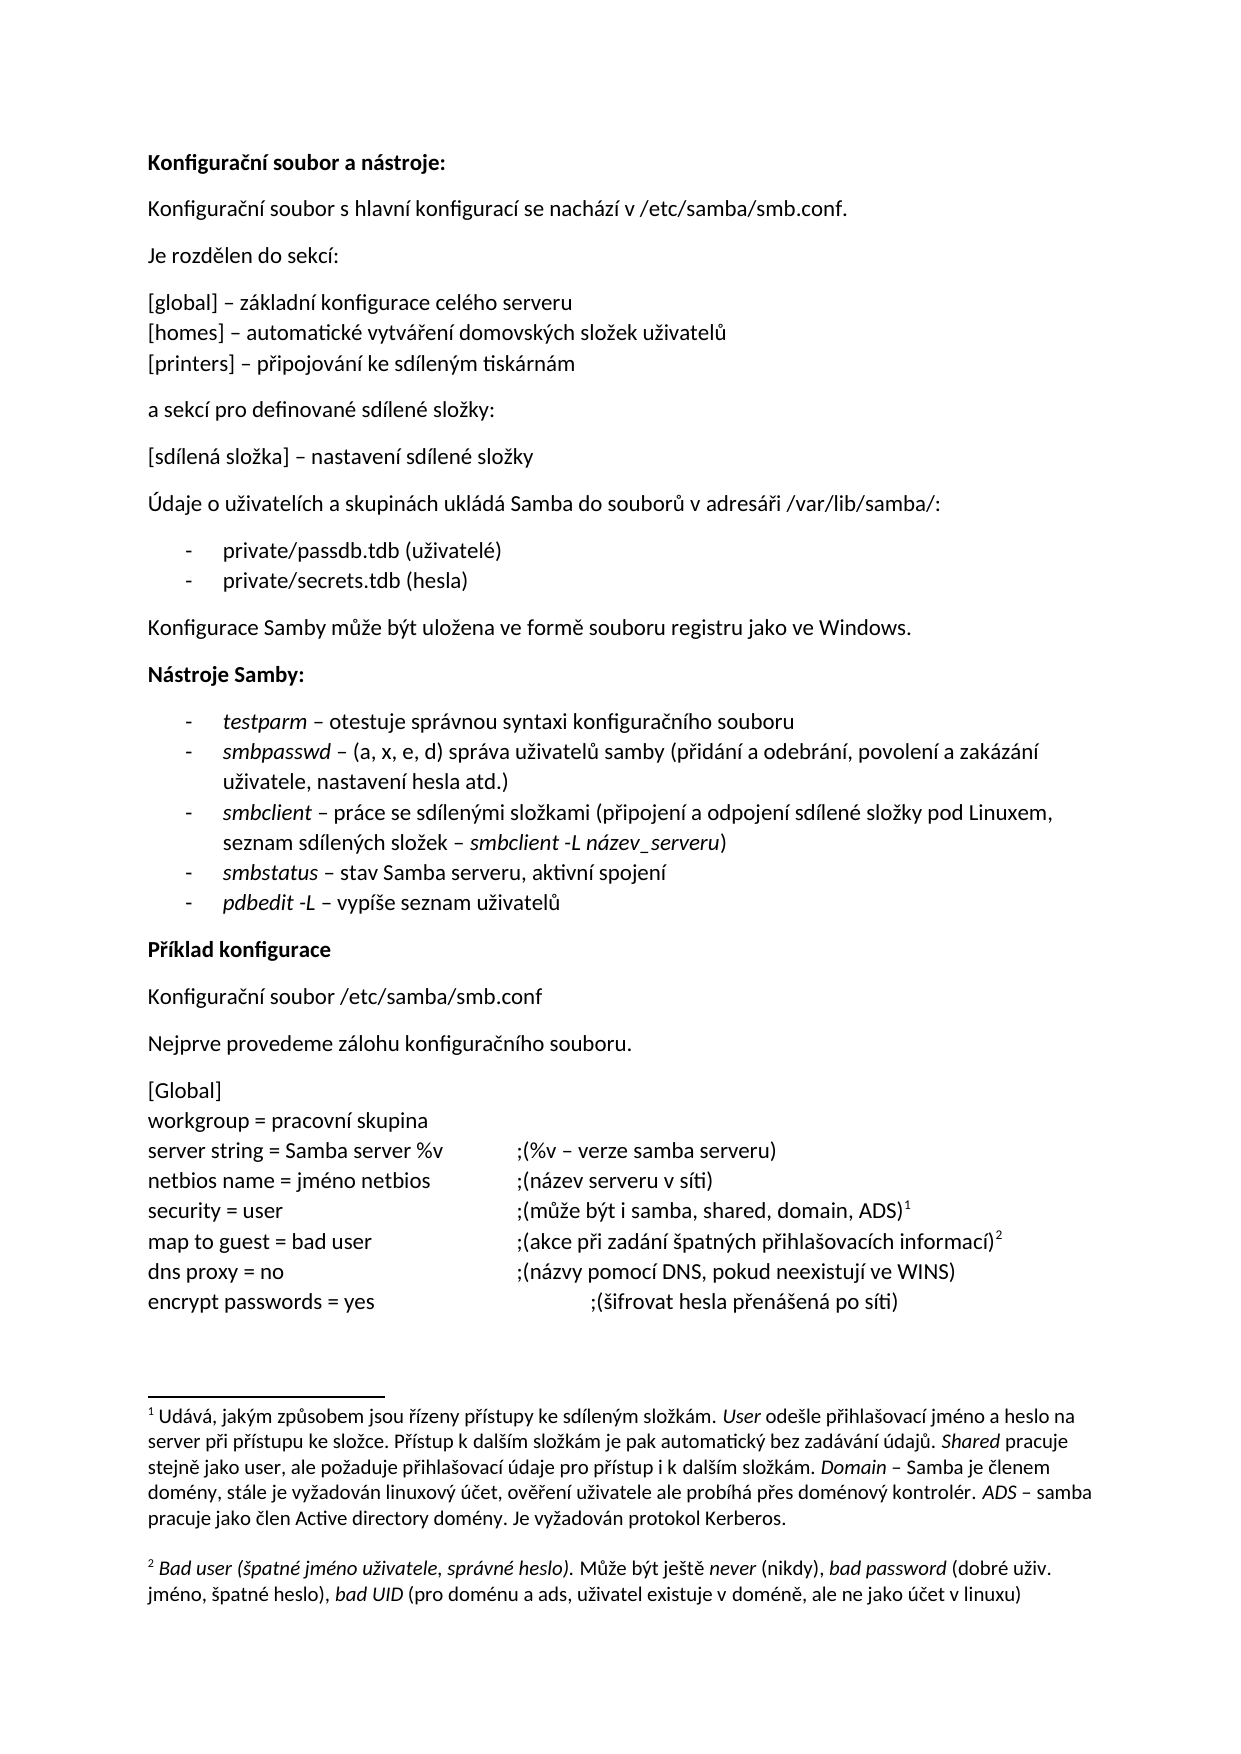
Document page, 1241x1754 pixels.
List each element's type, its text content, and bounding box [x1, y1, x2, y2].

list private/secrets.tdb (hesla) [185, 566, 1093, 594]
text [Global] workgroup = pracovní skupina server string = Samba server %v ;(%v – verze samba serveru) netbios name = jméno netbios ;(název serveru v síti) security = user ;(může být i samba, shared, domain, ADS) map to guest = bad user ;(akce při zadání špatných přihlašovacích informací) dns proxy = no ;(názvy pomocí DNS, pokud neexistují ve WINS) encrypt passwords = yes ;(šifrovat hesla přenášená po síti) [148, 1076, 1093, 1345]
text a sekcí pro definované sdílené složky: [148, 396, 1093, 423]
list pdbedit -L – vypíše seznam uživatelů [185, 888, 1093, 916]
text Konfigurace Samby může být uložena ve formě souboru registru jako ve Windows. [148, 613, 1093, 641]
list testparm – otestuje správnou syntaxi konfiguračního souboru [185, 707, 1093, 735]
text Konfigurační soubor a nástroje: [148, 148, 1093, 176]
list smbpasswd – (a, x, e, d) správa uživatelů samby (přidání a odebrání, povolení a zakázání uživatele, nastavení hesla atd.) [185, 737, 1093, 795]
list private/passdb.tdb (uživatelé) [185, 536, 1093, 564]
text Nejprve provedeme zálohu konfiguračního souboru. [148, 1029, 1093, 1057]
text Příklad konfigurace [148, 935, 1093, 963]
text Konfigurační soubor s hlavní konfigurací se nachází v /etc/samba/smb.conf. [148, 194, 1093, 222]
list smbclient – práce se sdílenými složkami (připojení a odpojení sdílené složky pod Linuxem, seznam sdílených složek – smbclient -L název_serveru) [185, 798, 1093, 856]
text [sdílená složka] – nastavení sdílené složky [148, 442, 1093, 470]
text Konfigurační soubor /etc/samba/smb.conf [148, 982, 1093, 1010]
text Nástroje Samby: [148, 660, 1093, 688]
list smbstatus – stav Samba serveru, aktivní spojení [185, 858, 1093, 886]
text Údaje o uživatelích a skupinách ukládá Samba do souborů v adresáři /var/lib/samba/: [148, 489, 1093, 517]
text [global] – základní konfigurace celého serveru [homes] – automatické vytváření domovských složek uživatelů [printers] – připojování ke sdíleným tiskárnám [148, 288, 1093, 377]
text Je rozdělen do sekcí: [148, 241, 1093, 269]
